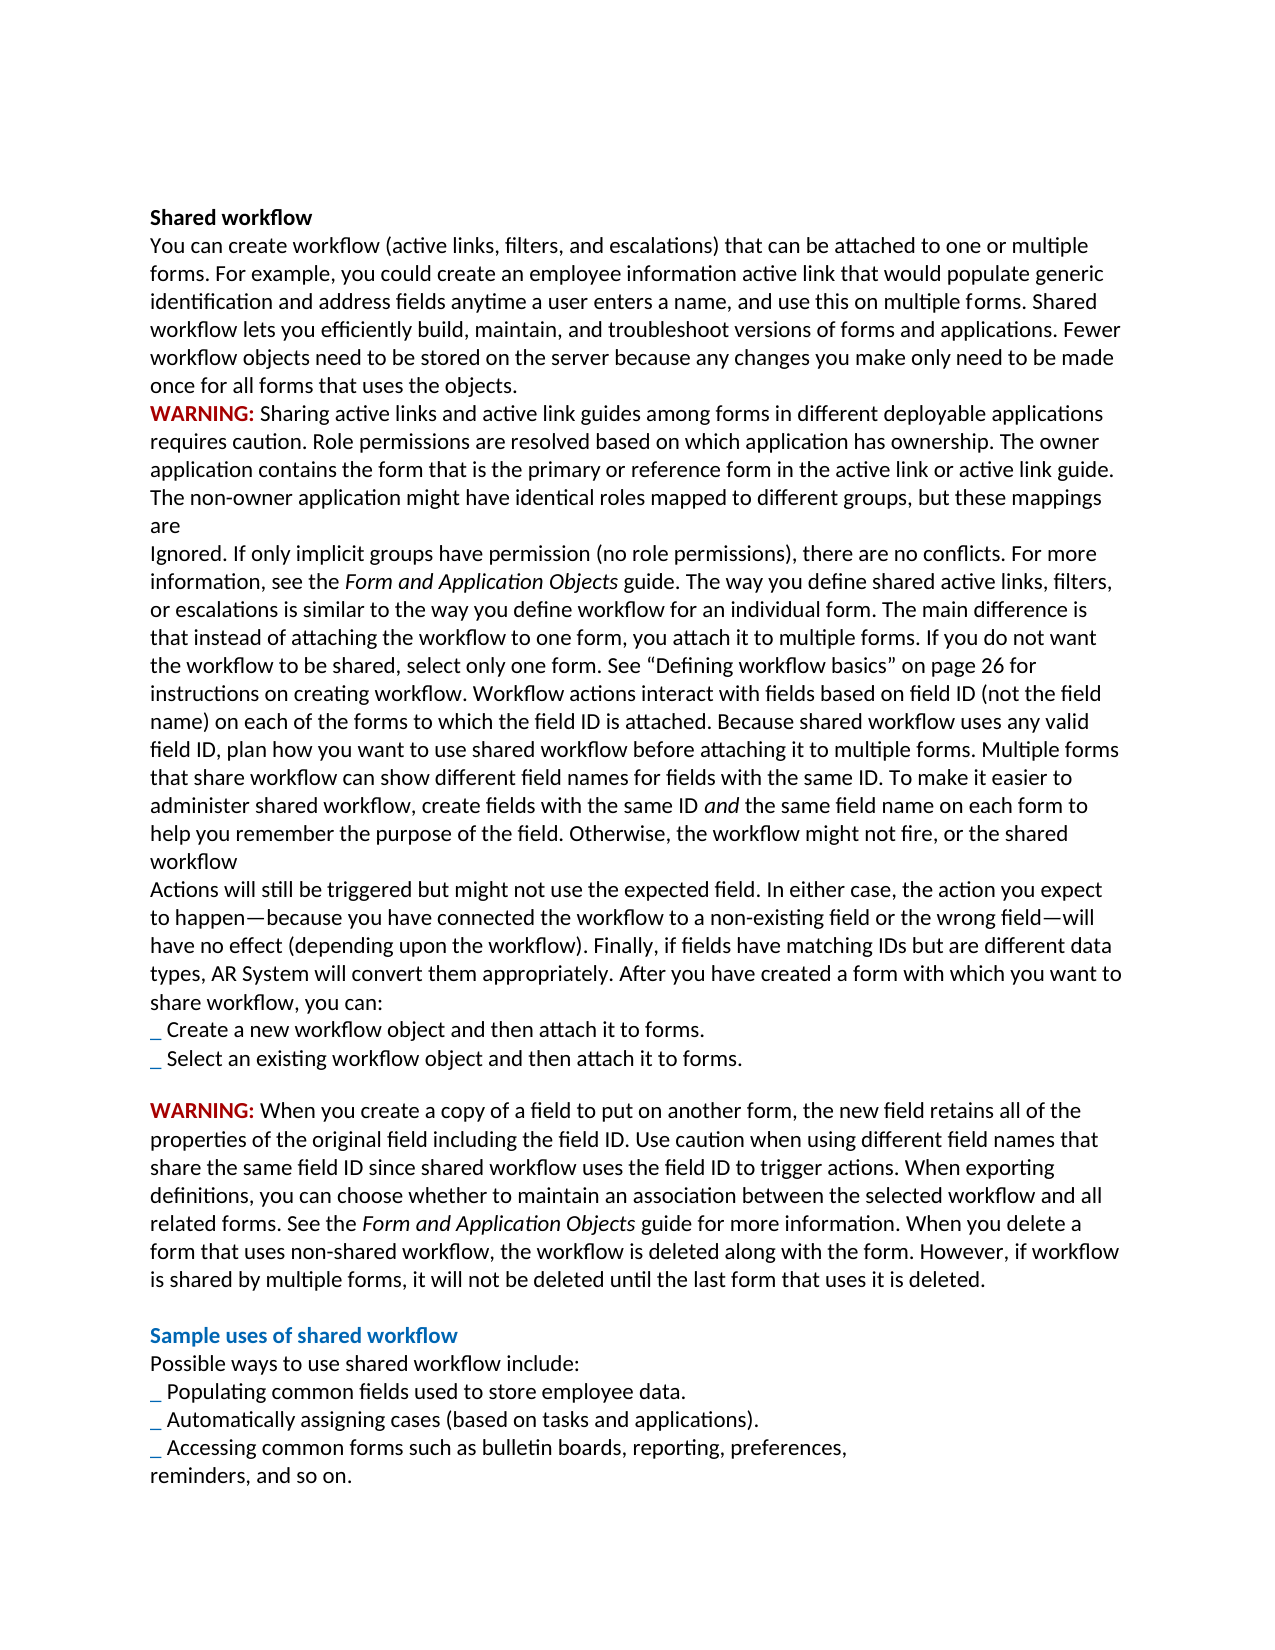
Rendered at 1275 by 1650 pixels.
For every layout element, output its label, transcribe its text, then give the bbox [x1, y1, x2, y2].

text Possible ways to use shared workflow include: [150, 1349, 1125, 1377]
text Actions will still be triggered but might not use the expected field. In either case, the action you expect to happen—because you have connected the workflow to a non-existing field or the wrong field—will have no effect (depending upon the workflow). Finally, if fields have matching IDs but are different data types, AR System will convert them appropriately. After you have created a form with which you want to share workflow, you can: [150, 876, 1125, 1016]
text Shared workflow [150, 203, 1125, 231]
text _ Accessing common forms such as bulletin boards, reporting, preferences, [150, 1433, 1125, 1461]
text _ Select an existing workflow object and then attach it to forms. [150, 1044, 1125, 1072]
text Ignored. If only implicit groups have permission (no role permissions), there are no conflicts. For more information, see the Form and Application Objects guide. The way you define shared active links, filters, or escalations is similar to the way you define workflow for an individual form. The main difference is that instead of attaching the workflow to one form, you attach it to multiple forms. If you do not want the workflow to be shared, select only one form. See “Defining workflow basics” on page 26 for instructions on creating workflow. Workflow actions interact with fields based on field ID (not the field name) on each of the forms to which the field ID is attached. Because shared workflow uses any valid field ID, plan how you want to use shared workflow before attaching it to multiple forms. Multiple forms that share workflow can show different field names for fields with the same ID. To make it easier to administer shared workflow, create fields with the same ID and the same field name on each form to help you remember the purpose of the field. Otherwise, the workflow might not fire, or the shared workflow [150, 539, 1125, 876]
text _ Automatically assigning cases (based on tasks and applications). [150, 1405, 1125, 1433]
text reminders, and so on. [150, 1461, 1125, 1489]
text _ Populating common fields used to store employee data. [150, 1377, 1125, 1405]
text You can create workflow (active links, filters, and escalations) that can be attached to one or multiple forms. For example, you could create an employee information active link that would populate generic identification and address fields anytime a user enters a name, and use this on multiple forms. Shared workflow lets you efficiently build, maintain, and troubleshoot versions of forms and applications. Fewer workflow objects need to be stored on the server because any changes you make only need to be made once for all forms that uses the objects. [150, 231, 1125, 399]
text Sample uses of shared workflow [150, 1321, 1125, 1349]
text WARNING: When you create a copy of a field to put on another form, the new field retains all of the properties of the original field including the field ID. Use caution when using different field names that share the same field ID since shared workflow uses the field ID to trigger actions. When exporting definitions, you can choose whether to maintain an association between the selected workflow and all related forms. See the Form and Application Objects guide for more information. When you delete a form that uses non-shared workflow, the workflow is deleted along with the form. However, if workflow is shared by multiple forms, it will not be deleted until the last form that uses it is deleted. [150, 1097, 1125, 1293]
text _ Create a new workflow object and then attach it to forms. [150, 1016, 1125, 1044]
text WARNING: Sharing active links and active link guides among forms in different deployable applications requires caution. Role permissions are resolved based on which application has ownership. The owner application contains the form that is the primary or reference form in the active link or active link guide. The non-owner application might have identical roles mapped to different groups, but these mappings are [150, 399, 1125, 539]
